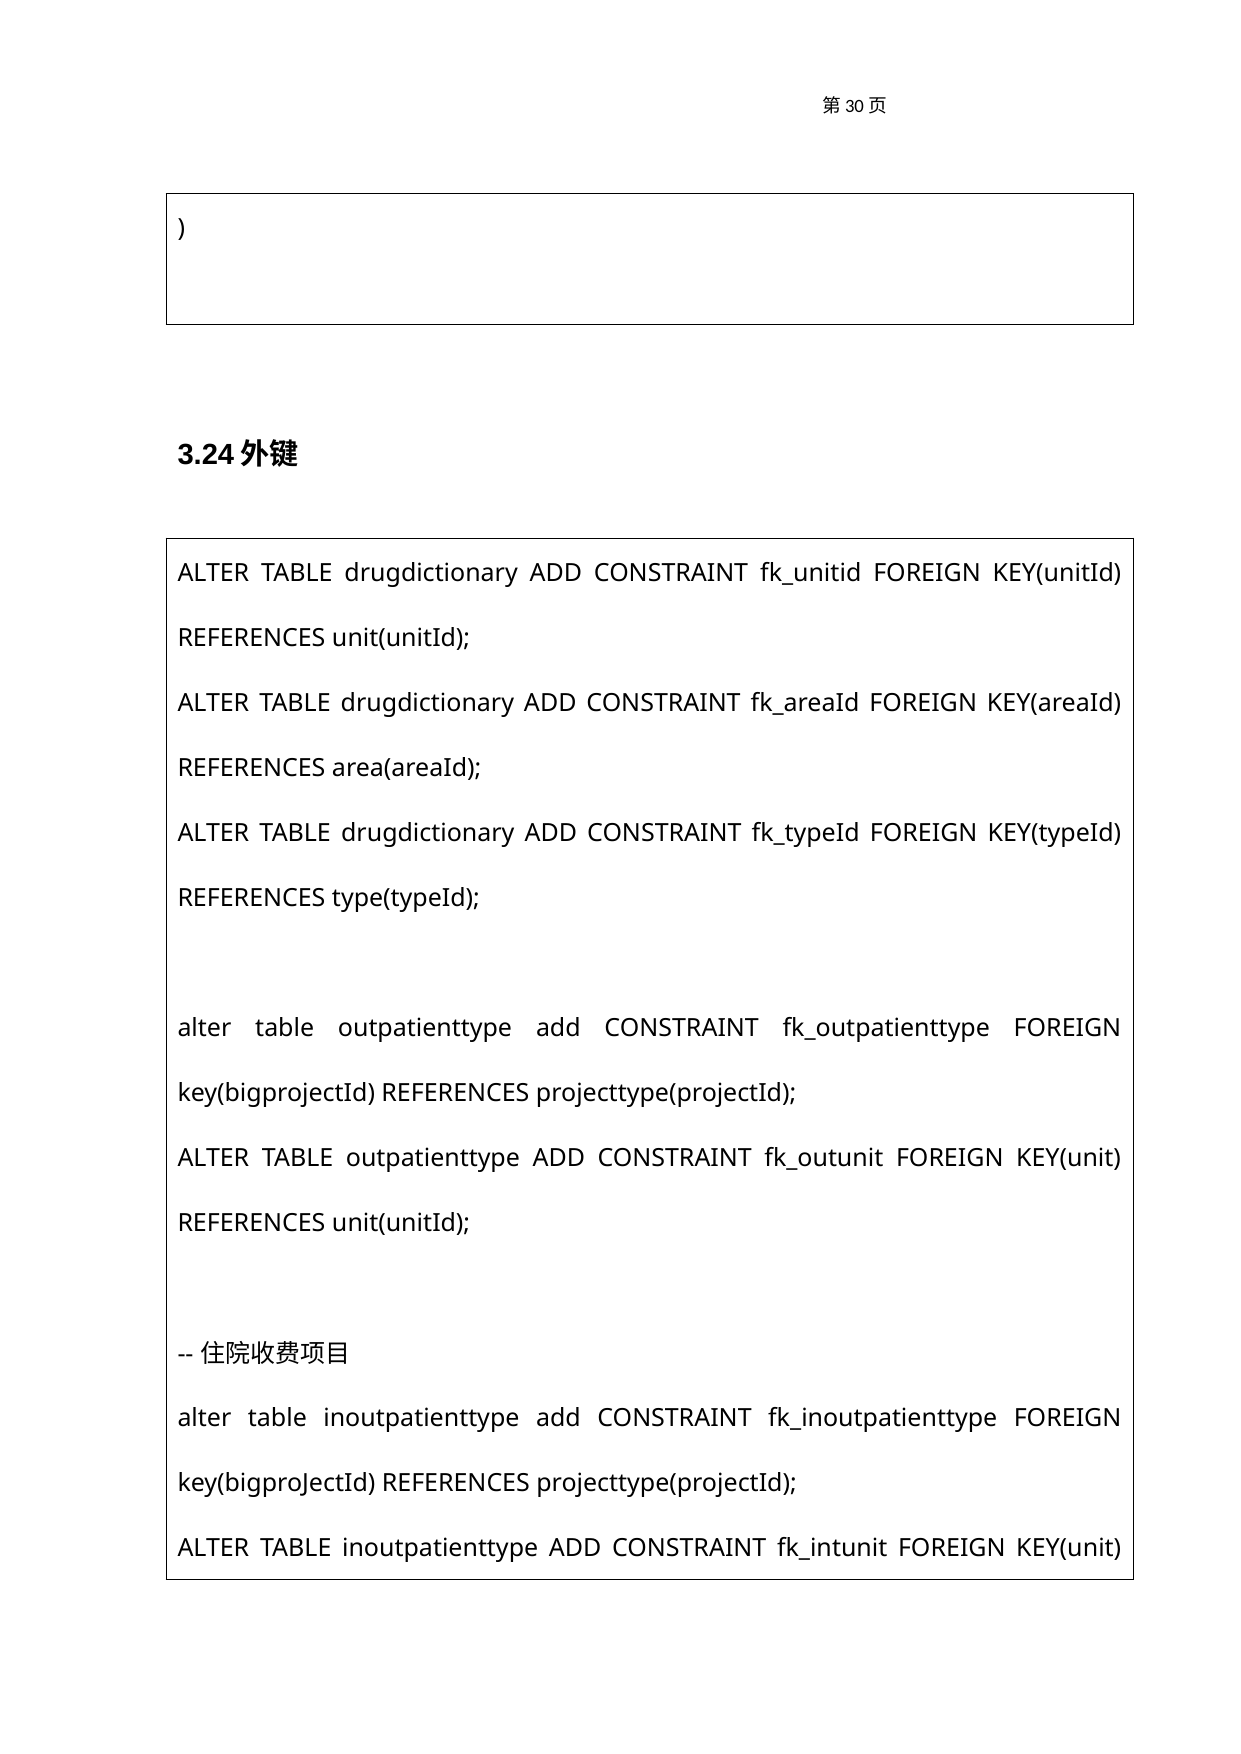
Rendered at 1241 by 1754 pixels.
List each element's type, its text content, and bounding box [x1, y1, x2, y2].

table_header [167, 194, 1133, 324]
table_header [167, 539, 1133, 1579]
subtitle 3.24外键 [177, 419, 1122, 484]
